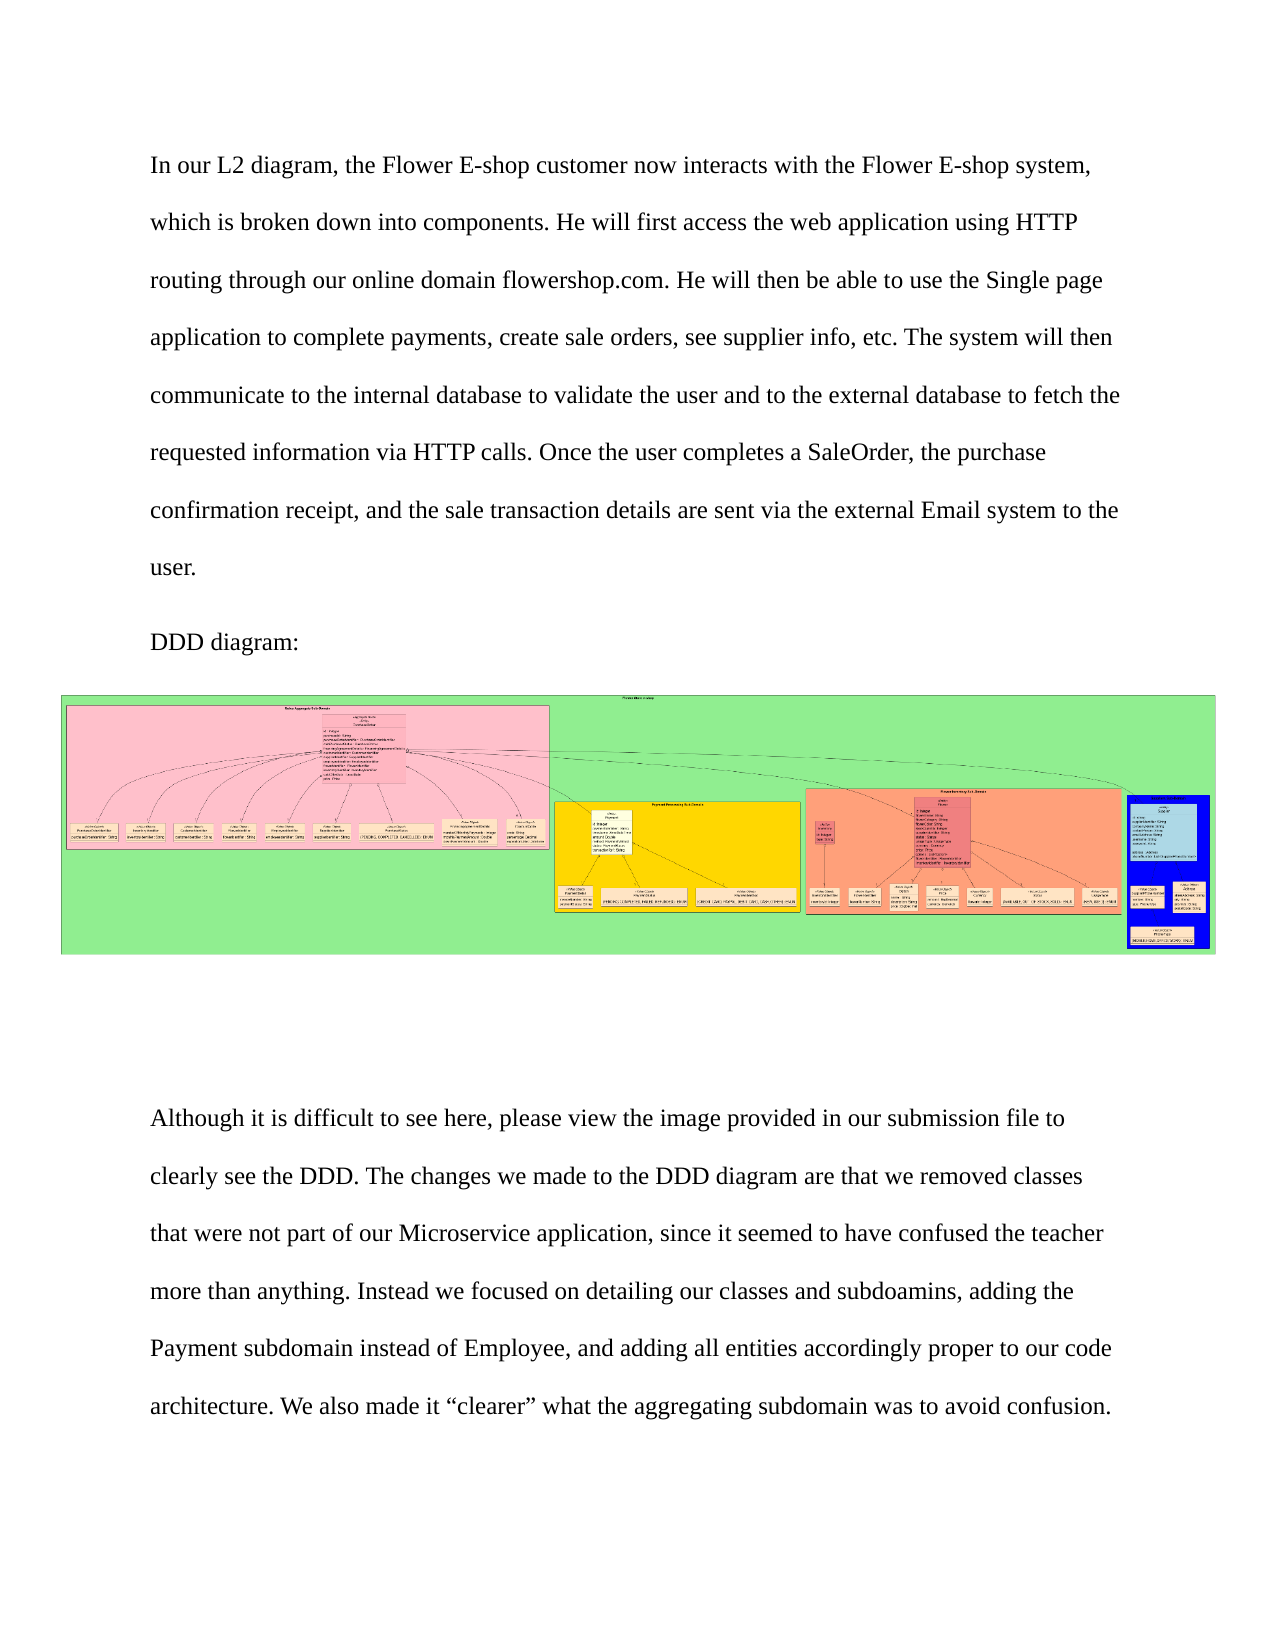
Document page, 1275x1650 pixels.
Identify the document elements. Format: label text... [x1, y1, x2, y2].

text Although it is difficult to see here, please view the image provided in our submission file to clearly see the DDD. The changes we made to the DDD diagram are that we removed classes that were not part of our Microservice application, since it seemed to have confused the teacher more than anything. Instead we focused on detailing our classes and subdoamins, adding the Payment subdomain instead of Employee, and adding all entities accordingly proper to our code architecture. We also made it “clearer” what the aggregating subdomain was to avoid confusion. [150, 1103, 1125, 1419]
text In our L2 diagram, the Flower E-shop customer now interacts with the Flower E-shop system, which is broken down into components. He will first access the web application using HTTP routing through our online domain flowershop.com. He will then be able to use the Single page application to complete payments, create sale orders, see supplier info, etc. The system will then communicate to the internal database to validate the user and to the external database to fetch the requested information via HTTP calls. Once the user completes a SaleOrder, the purchase confirmation receipt, and the sale transaction details are sent via the external Email system to the user. [150, 150, 1125, 581]
picture [59, 693, 1216, 955]
text DDD diagram: [150, 627, 1125, 655]
